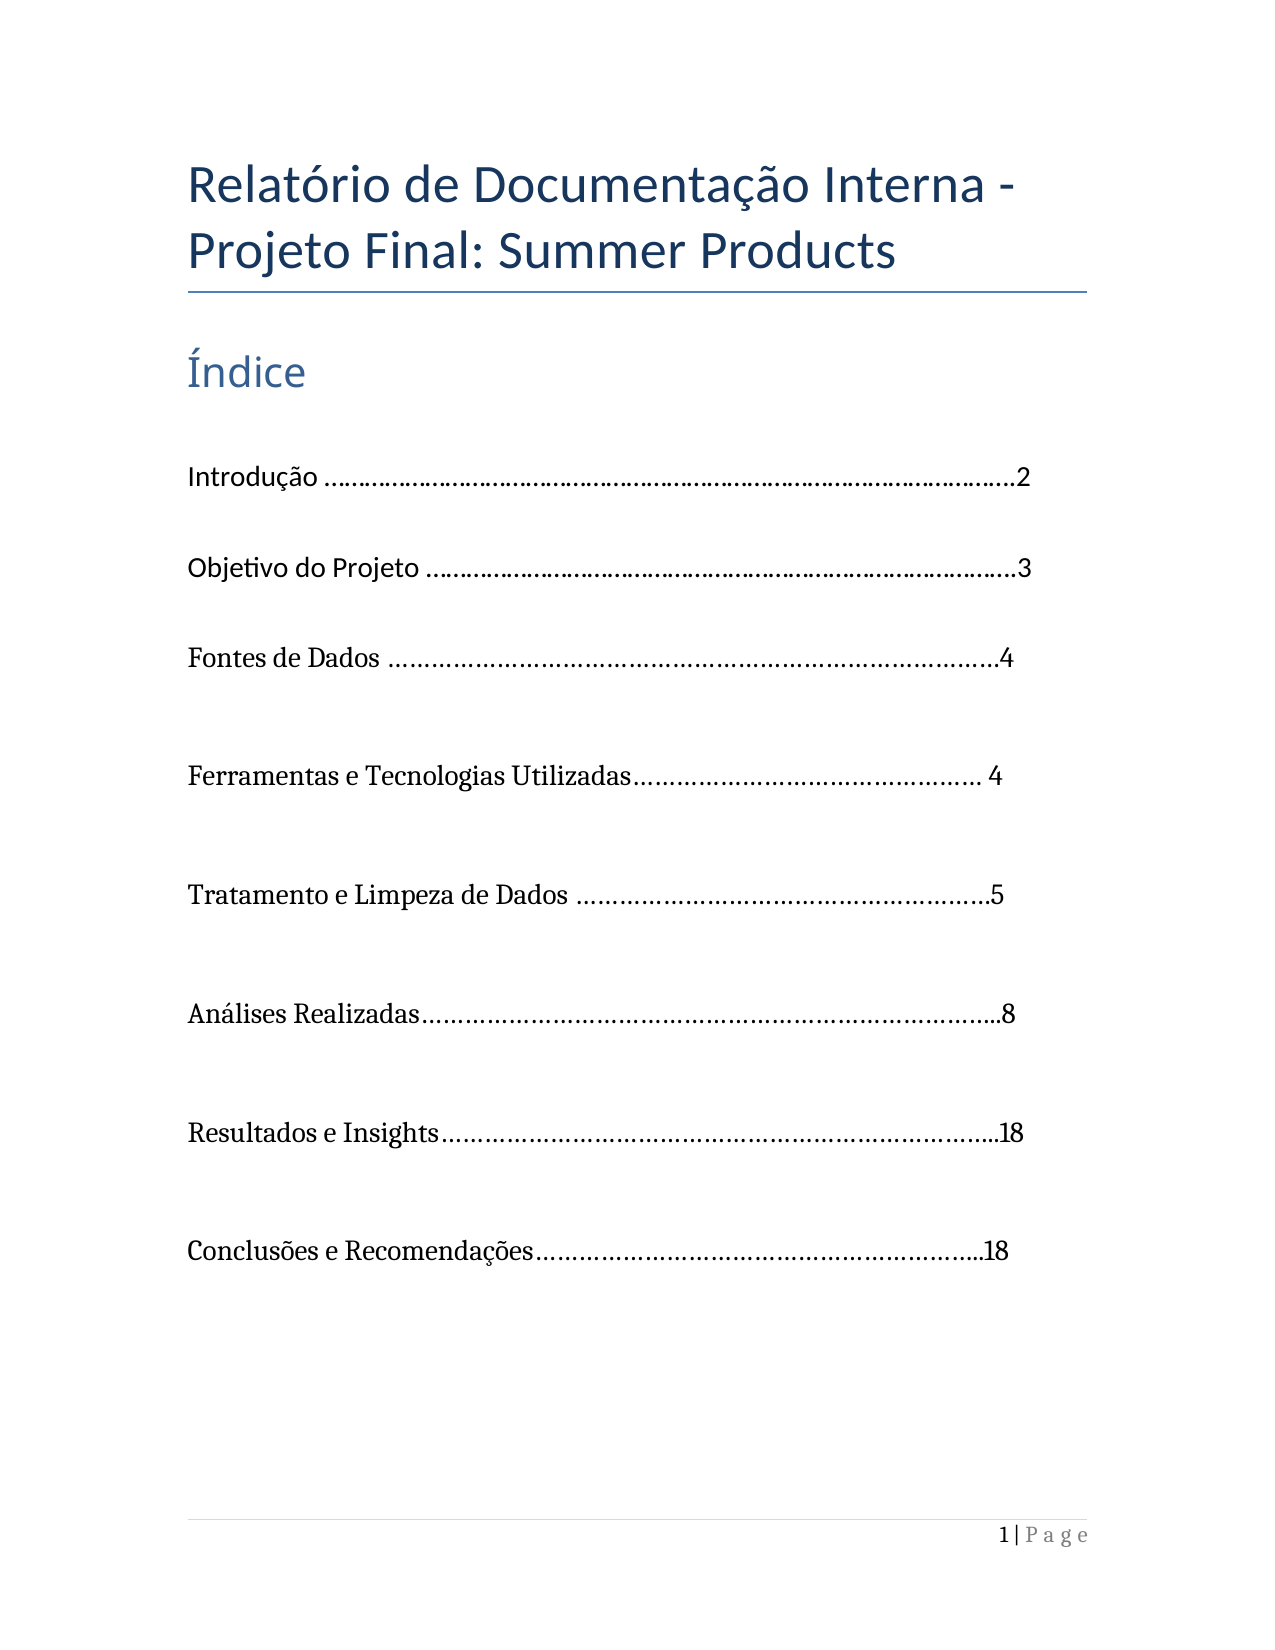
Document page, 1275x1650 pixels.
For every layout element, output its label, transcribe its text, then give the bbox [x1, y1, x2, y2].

text Ferramentas e Tecnologias Utilizadas………………………………………… 4 [187, 759, 1087, 793]
text Análises Realizadas……………………………………………………………………..8 [187, 997, 1087, 1031]
subtitle Introdução ………………………………………………………………………………………….2 [187, 458, 1087, 493]
title Relatório de Documentação Interna - Projeto Final: Summer Products [187, 150, 1087, 293]
subtitle Objetivo do Projeto …………………………………………………………………………….3 [187, 549, 1087, 584]
text Conclusões e Recomendações……………………………………………………..18 [187, 1234, 1087, 1268]
text Resultados e Insights…………………………………………………………………..18 [187, 1116, 1087, 1149]
text Tratamento e Limpeza de Dados …………………………………………………5 [187, 878, 1087, 912]
subtitle Índice [187, 343, 1087, 399]
text Fontes de Dados …………………………………………………………………………4 [187, 641, 1087, 674]
